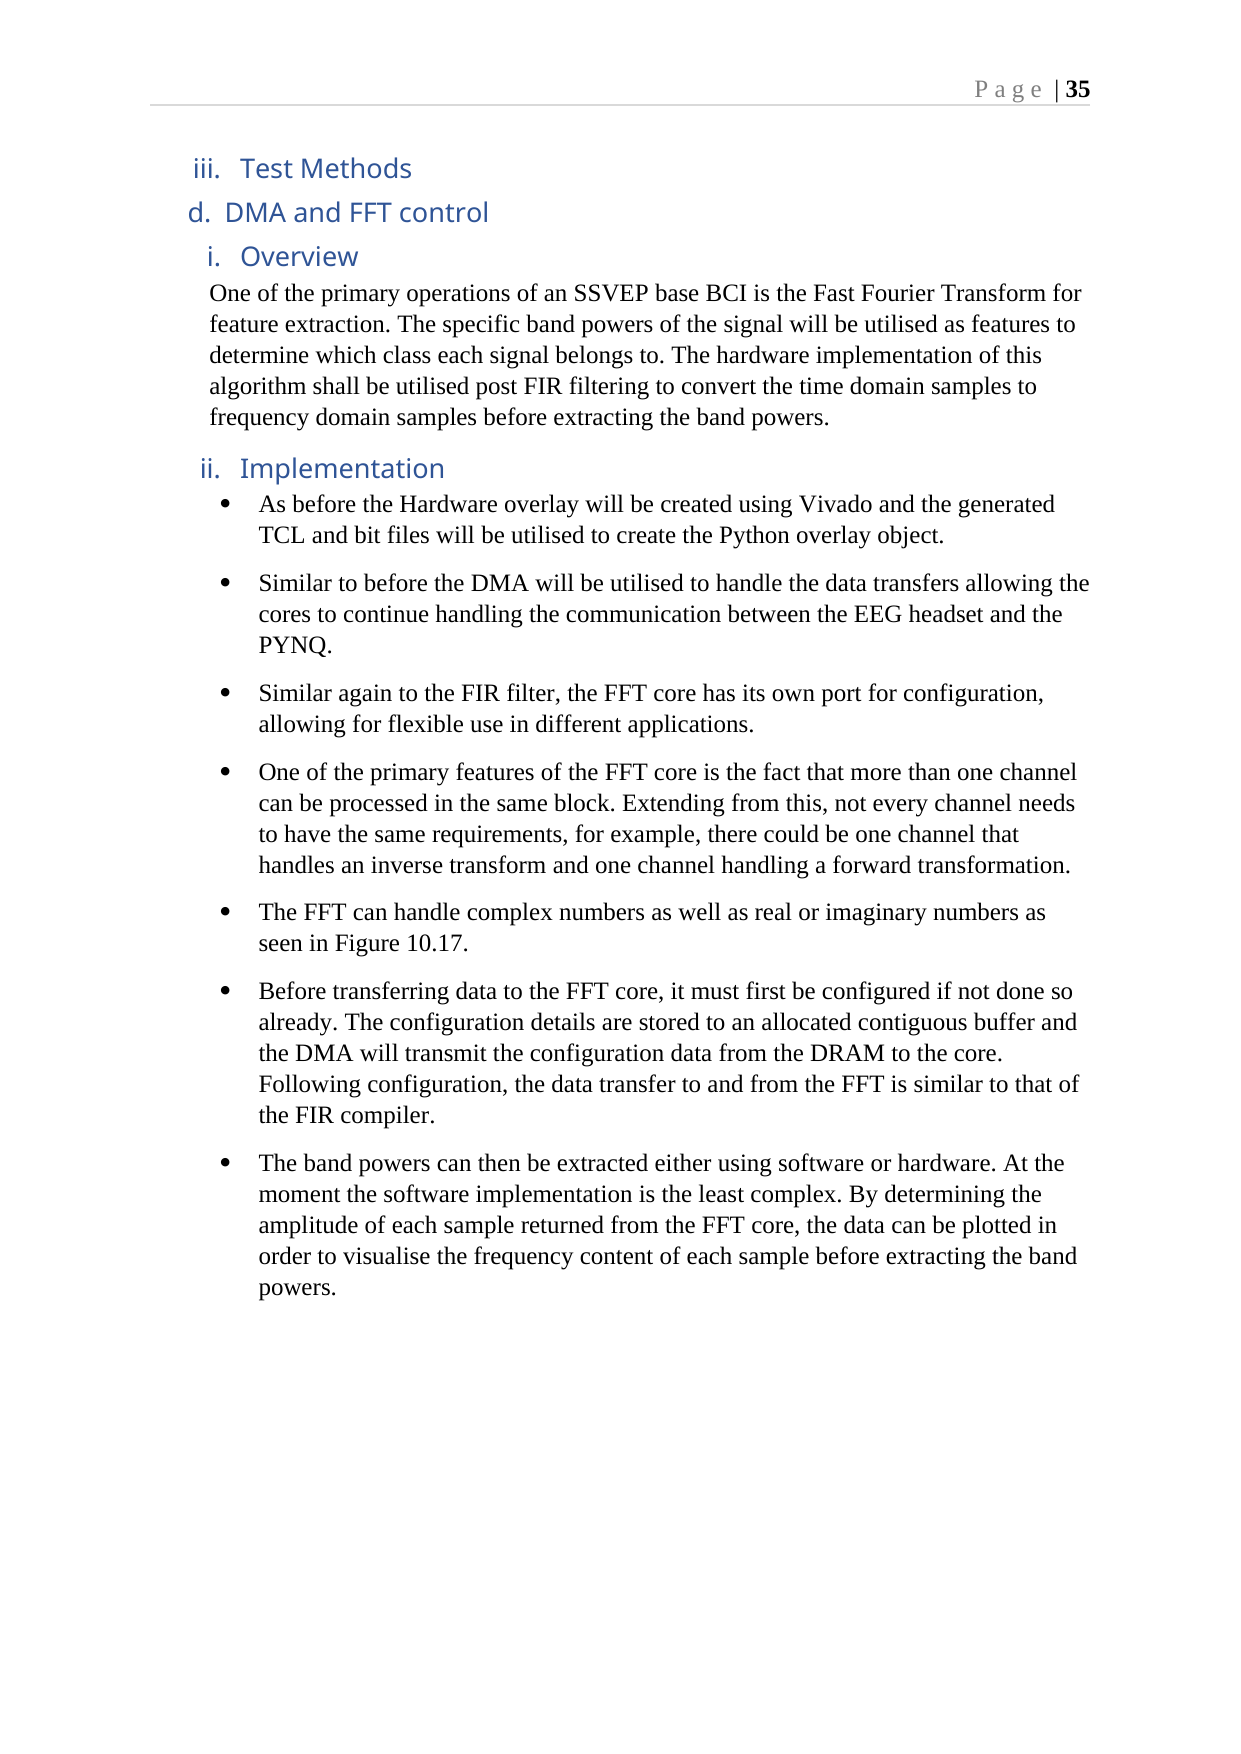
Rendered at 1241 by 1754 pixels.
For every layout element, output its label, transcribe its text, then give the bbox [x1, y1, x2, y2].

list One of the primary features of the FFT core is the fact that more than one channel can be processed in the same block. Extending from this, not every channel needs to have the same requirements, for example, there could be one channel that handles an inverse transform and one channel handling a forward transformation. [221, 757, 1090, 878]
subtitle Test Methods [221, 150, 1090, 187]
list The band powers can then be extracted either using software or hardware. At the moment the software implementation is the least complex. By determining the amplitude of each sample returned from the FFT core, the data can be plotted in order to visualise the frequency content of each sample before extracting the band powers. [221, 1148, 1090, 1301]
subtitle DMA and FFT control [187, 194, 1090, 231]
list Similar to before the DMA will be utilised to handle the data transfers allowing the cores to continue handling the communication between the EEG headset and the PYNQ. [221, 568, 1090, 659]
list Before transferring data to the FFT core, it must first be configured if not done so already. The configuration details are stored to an allocated contiguous buffer and the DMA will transmit the configuration data from the DRAM to the core. Following configuration, the data transfer to and from the FFT is similar to that of the FIR compiler. [221, 976, 1090, 1129]
subtitle Overview [221, 238, 1090, 275]
list As before the Hardware overlay will be created using Vivado and the generated TCL and bit files will be utilised to create the Python overlay object. [221, 489, 1090, 549]
subtitle Implementation [221, 449, 1090, 486]
list Similar again to the FIR filter, the FFT core has its own port for configuration, allowing for flexible use in different applications. [221, 678, 1090, 738]
list The FFT can handle complex numbers as well as real or imaginary numbers as seen in Figure 10.17. [221, 897, 1090, 957]
text One of the primary operations of an SSVEP base BCI is the Fast Fourier Transform for feature extraction. The specific band powers of the signal will be utilised as features to determine which class each signal belongs to. The hardware implementation of this algorithm shall be utilised post FIR filtering to convert the time domain samples to frequency domain samples before extracting the band powers. [209, 278, 1090, 431]
